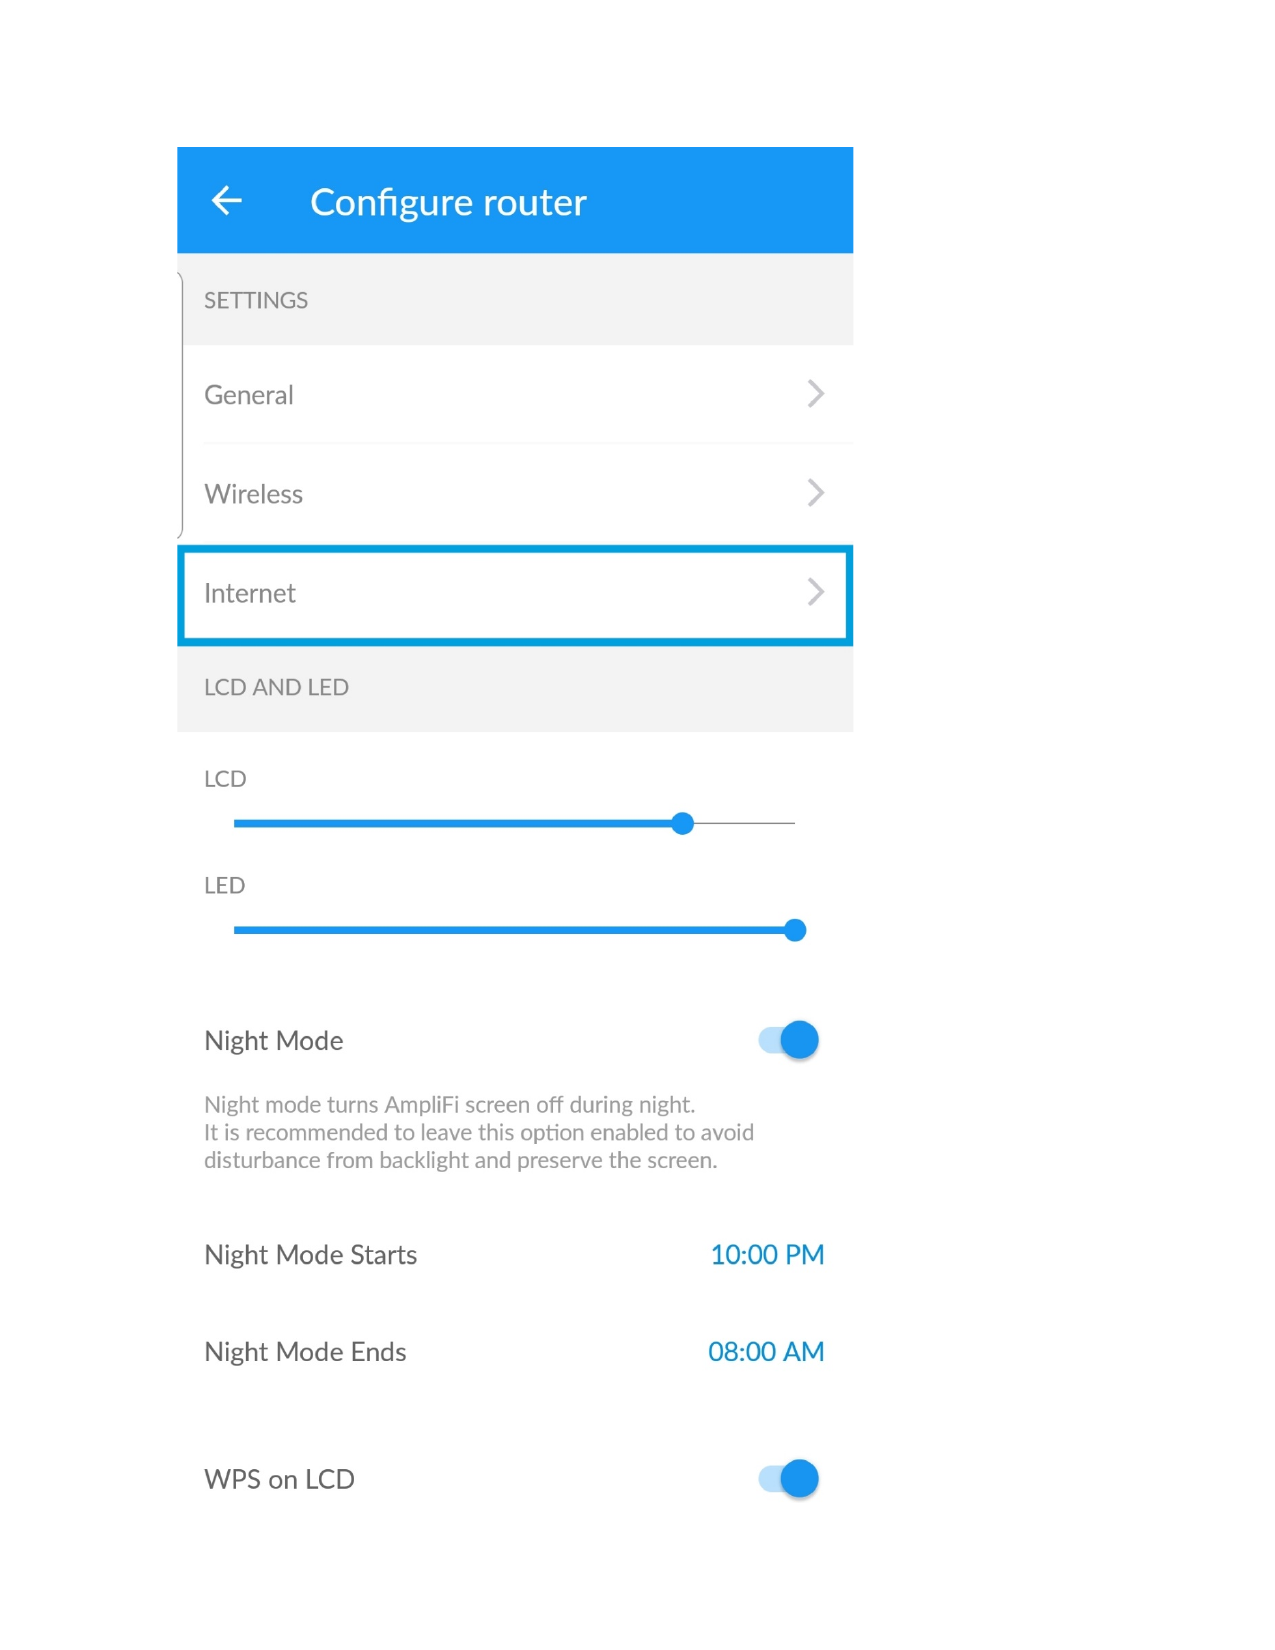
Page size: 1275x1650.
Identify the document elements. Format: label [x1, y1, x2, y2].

picture [177, 646, 854, 1503]
picture [184, 553, 846, 638]
picture [177, 147, 854, 546]
